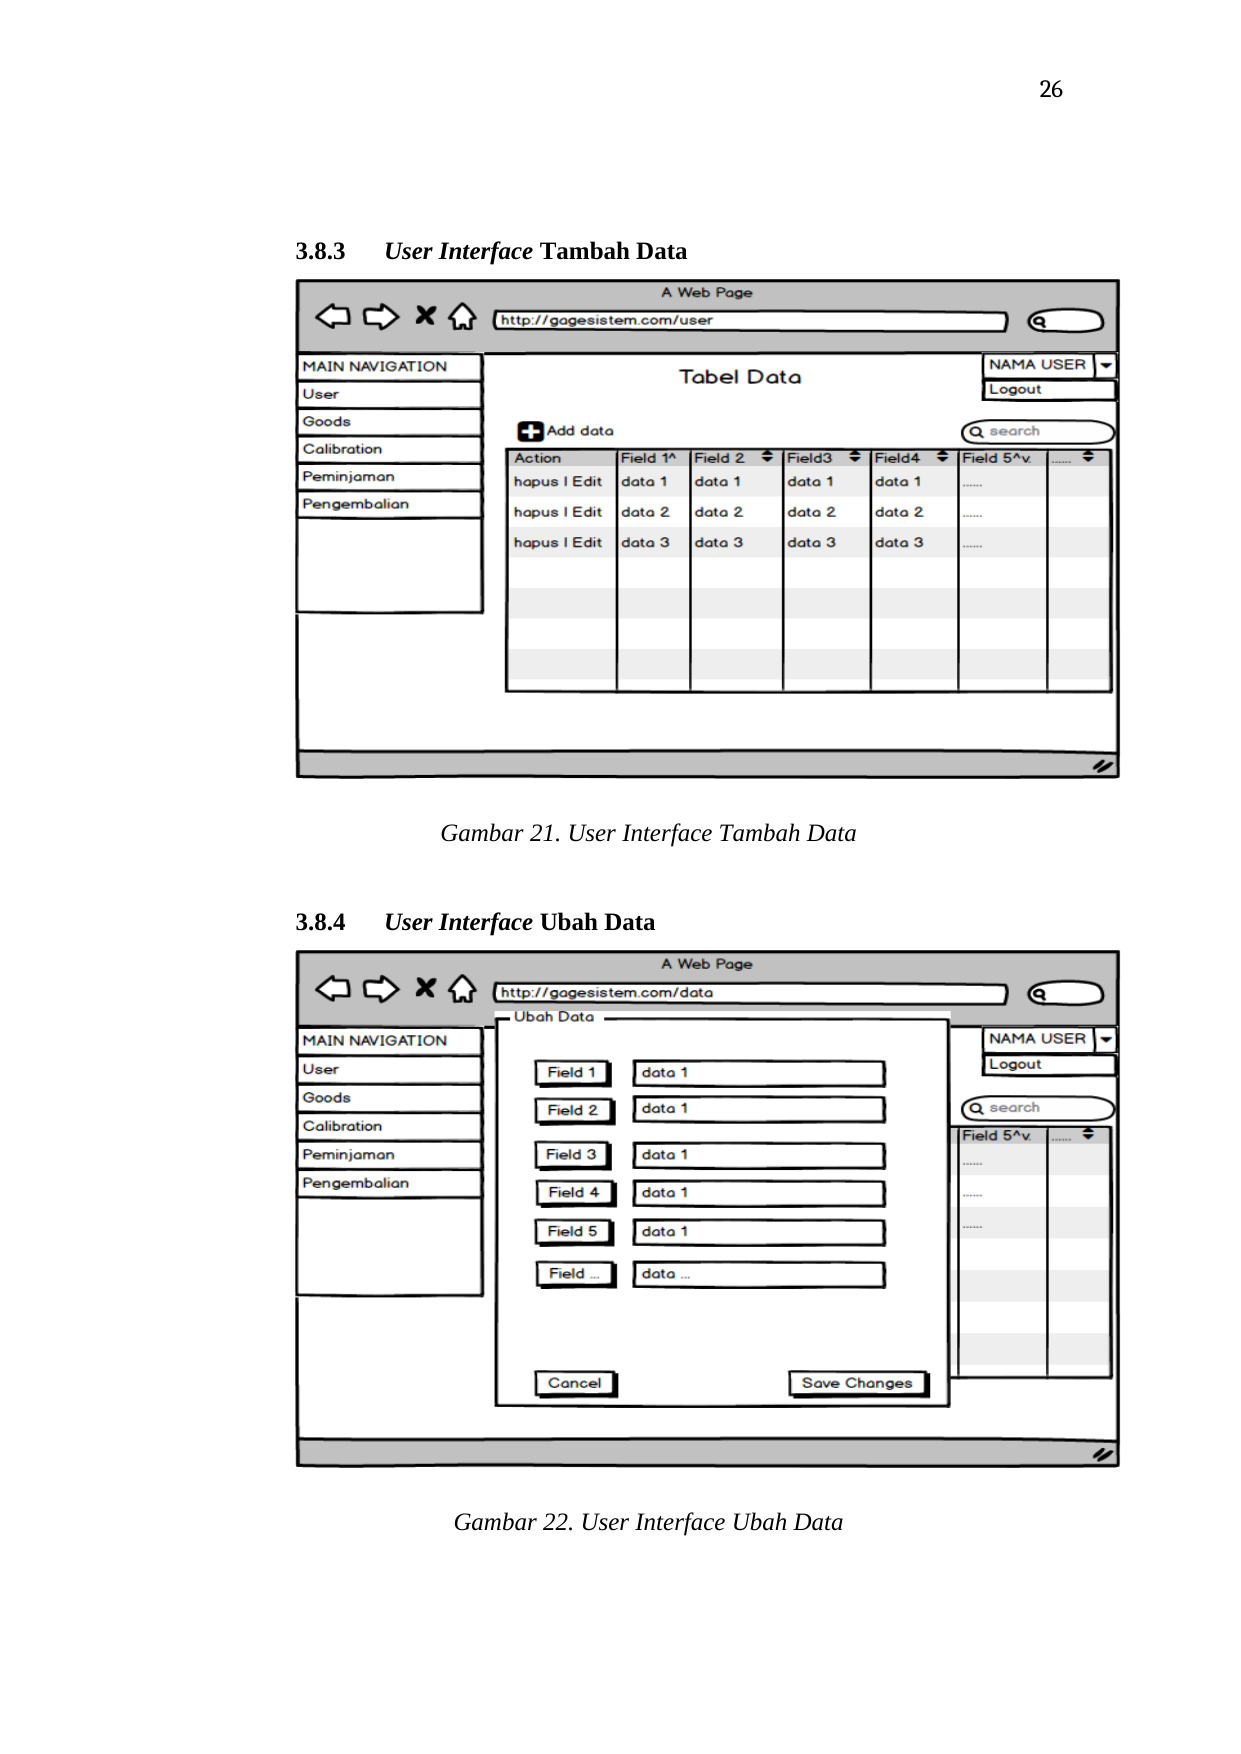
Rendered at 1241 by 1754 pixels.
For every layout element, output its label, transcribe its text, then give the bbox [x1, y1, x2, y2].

picture [295, 279, 1121, 779]
picture [295, 950, 1121, 1468]
text Gambar 21. User Interface Tambah Data [236, 818, 1063, 847]
text Gambar 22. User Interface Ubah Data [236, 1507, 1063, 1535]
list User Interface Ubah Data [295, 907, 1063, 936]
list User Interface Tambah Data [295, 236, 1063, 265]
